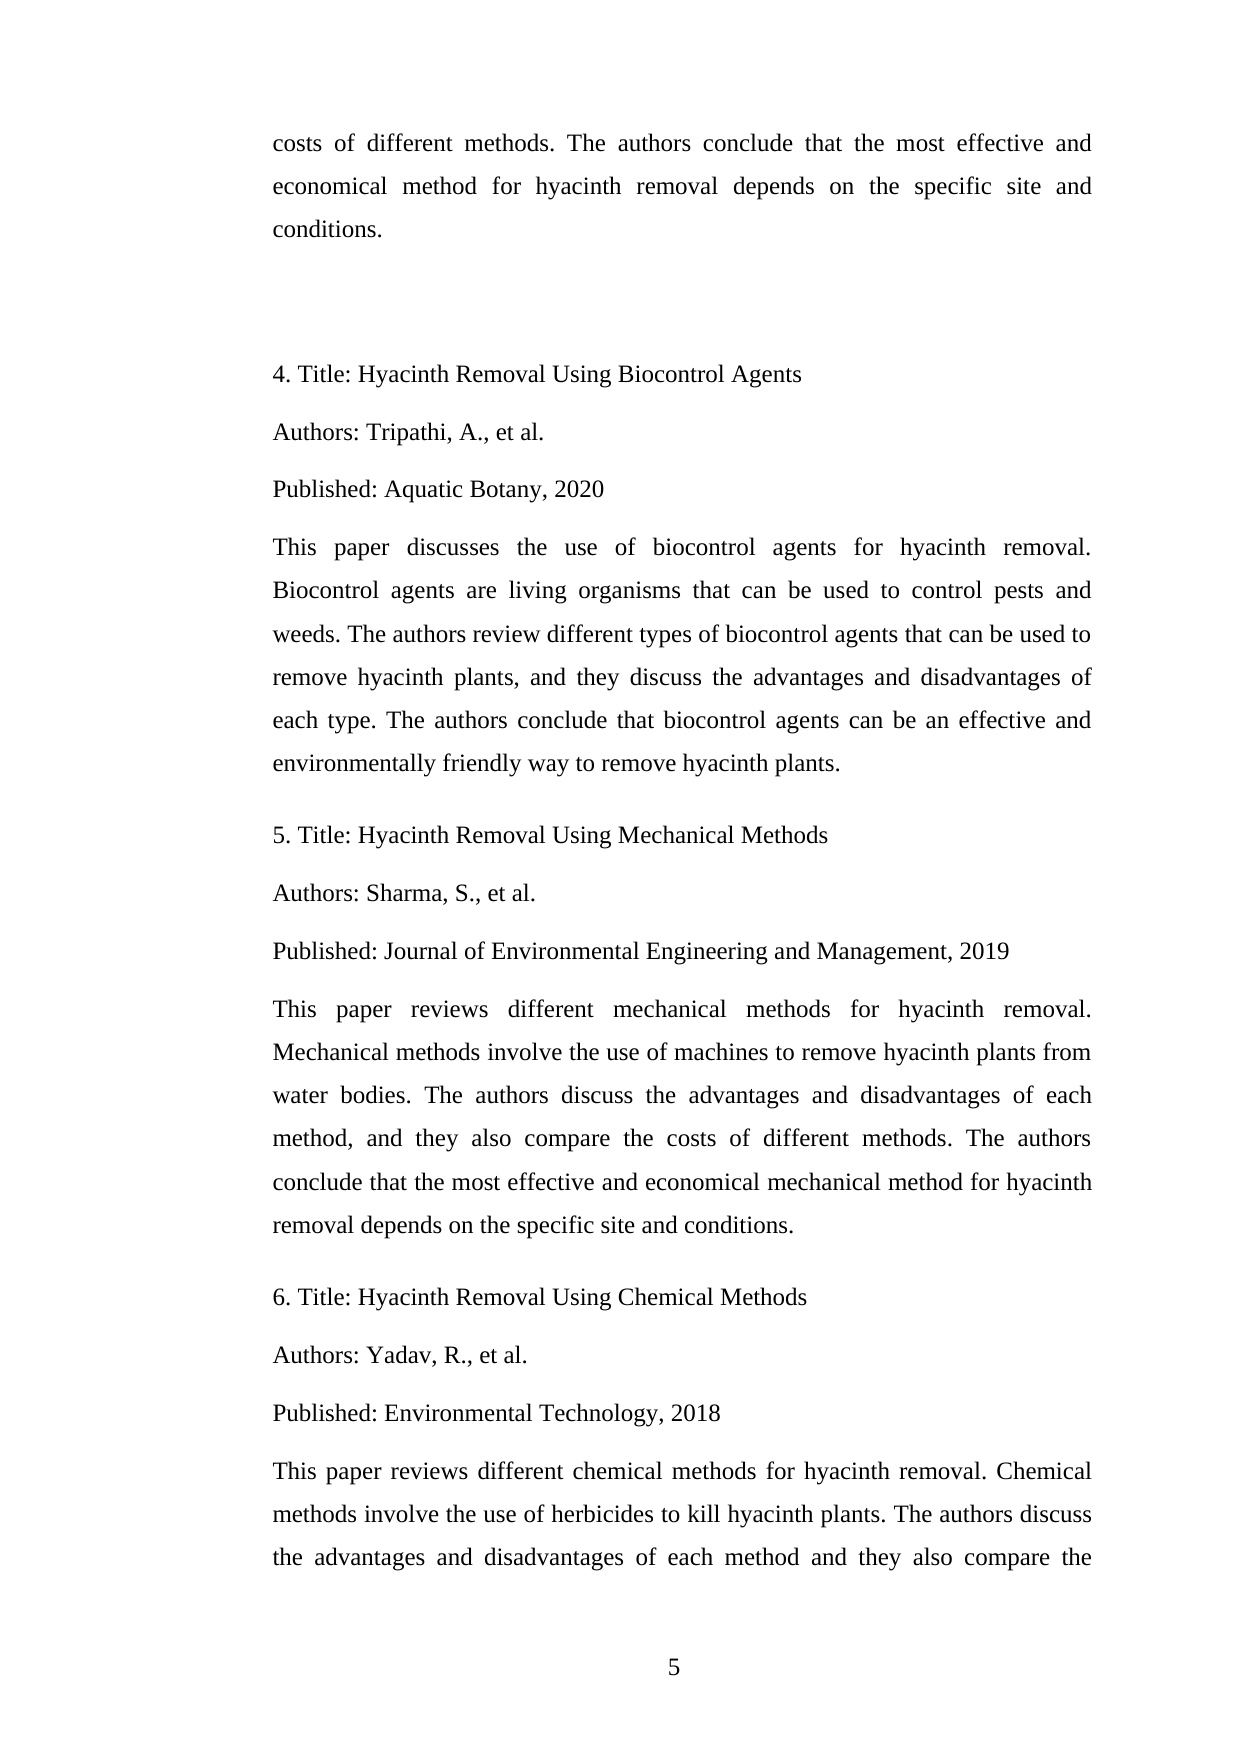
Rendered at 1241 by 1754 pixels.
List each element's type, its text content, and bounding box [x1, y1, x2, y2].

text Authors: Sharma, S., et al. [272, 878, 1092, 907]
text Published: Environmental Technology, 2018 [272, 1398, 1092, 1427]
text Published: Aquatic Botany, 2020 [272, 474, 1092, 503]
text 5. Title: Hyacinth Removal Using Mechanical Methods [272, 820, 1092, 849]
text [272, 1456, 1092, 1571]
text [272, 128, 1092, 243]
text Published: Journal of Environmental Engineering and Management, 2019 [272, 936, 1092, 965]
text 4. Title: Hyacinth Removal Using Biocontrol Agents [272, 359, 1092, 387]
text Authors: Tripathi, A., et al. [272, 417, 1092, 445]
text 6. Title: Hyacinth Removal Using Chemical Methods [272, 1282, 1092, 1311]
text This paper discusses the use of biocontrol agents for hyacinth removal. Biocontrol agents are living organisms that can be used to control pests and weeds. The authors review different types of biocontrol agents that can be used to remove hyacinth plants, and they discuss the advantages and disadvantages of each type. The authors conclude that biocontrol agents can be an effective and environmentally friendly way to remove hyacinth plants. [272, 532, 1092, 777]
text This paper reviews different mechanical methods for hyacinth removal. Mechanical methods involve the use of machines to remove hyacinth plants from water bodies. The authors discuss the advantages and disadvantages of each method, and they also compare the costs of different methods. The authors conclude that the most effective and economical mechanical method for hyacinth removal depends on the specific site and conditions. [272, 994, 1092, 1238]
text Authors: Yadav, R., et al. [272, 1340, 1092, 1369]
